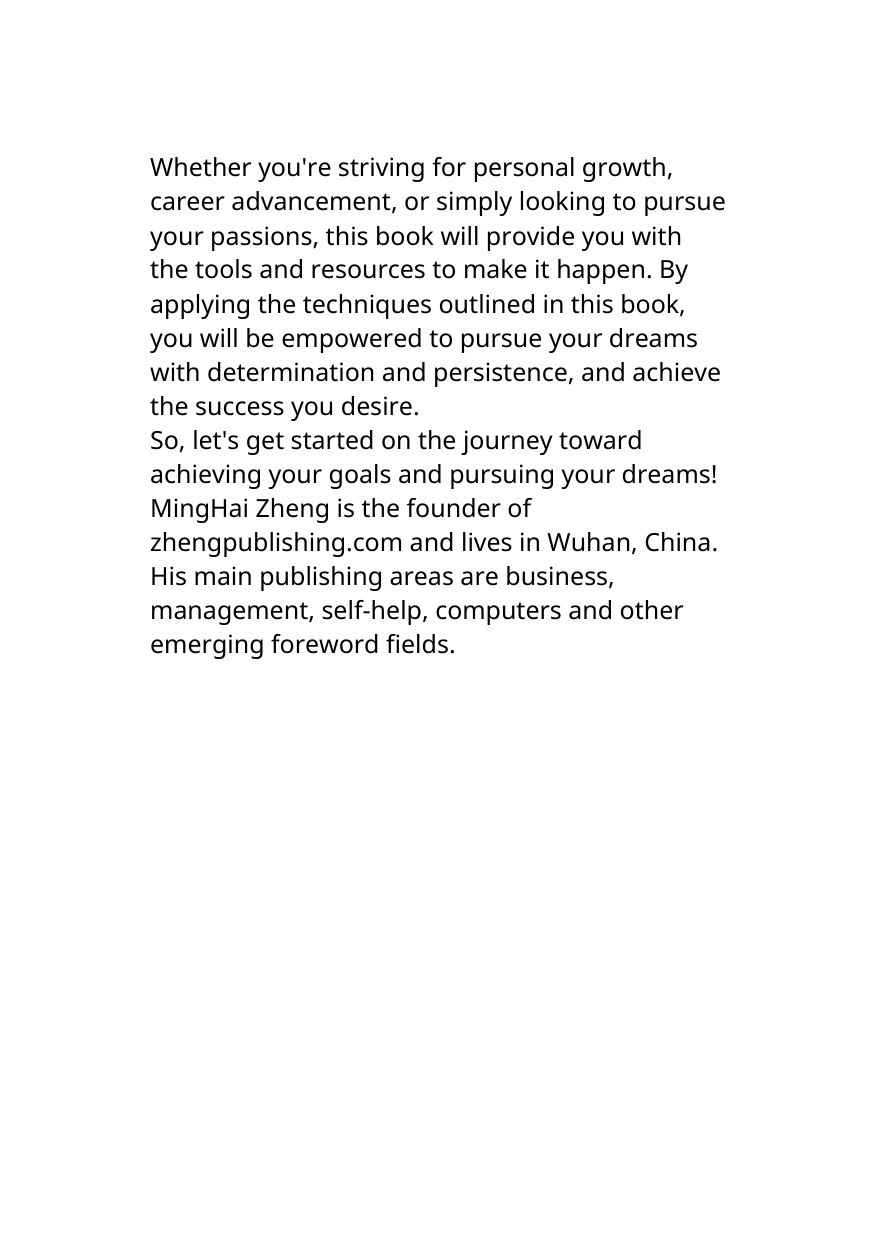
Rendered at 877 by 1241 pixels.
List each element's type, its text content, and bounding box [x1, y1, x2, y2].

text Whether you're striving for personal growth, career advancement, or simply looking to pursue your passions, this book will provide you with the tools and resources to make it happen. By applying the techniques outlined in this book, you will be empowered to pursue your dreams with determination and persistence, and achieve the success you desire. [150, 150, 727, 422]
text So, let's get started on the journey toward achieving your goals and pursuing your dreams! [150, 422, 727, 491]
text MingHai Zheng is the founder of zhengpublishing.com and lives in Wuhan, China. His main publishing areas are business, management, self-help, computers and other emerging foreword fields. [150, 491, 727, 661]
